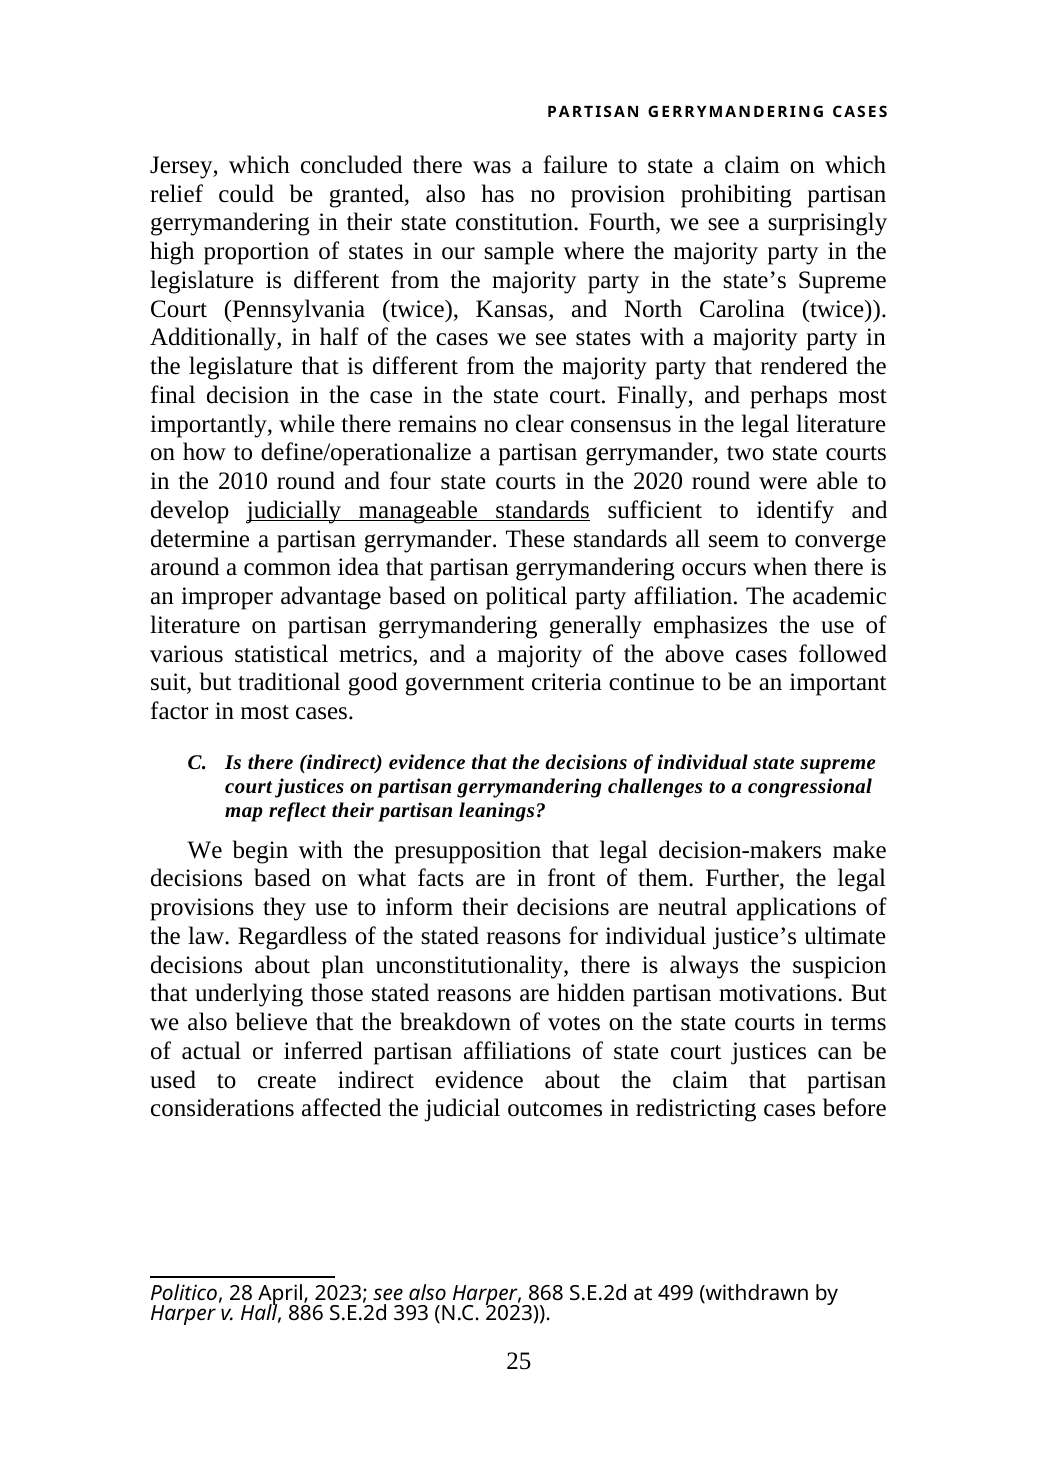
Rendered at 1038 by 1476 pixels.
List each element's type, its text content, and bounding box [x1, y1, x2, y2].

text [150, 835, 887, 1151]
text Looking at both the 2010 and 2020 round, all of the eight cases where there was a finding of unconstitutionality used either a finding of a violation based on statistical analyses (factor 2) or deliberate intent to achieve partisan advantage to make their determination (factor 4). Third, we see that despite the U.S. Supreme Court's ruling in Rucho, which essentially delegated partisan gerrymandering claims to state courts, two cases were dismissed due to non-justiciability (KS and NC). Kansas has no provision in their state constitution prohibiting partisan gerrymandering (either direct or indirect), and North Carolina has an indirect prohibition on partisan gerrymandering claims. Further, New Jersey, which concluded there was a failure to state a claim on which relief could be granted, also has no provision prohibiting partisan gerrymandering in their state constitution. Fourth, we see a surprisingly high proportion of states in our sample where the majority party in the legislature is different from the majority party in the state’s Supreme Court (Pennsylvania (twice), Kansas, and North Carolina (twice)). Additionally, in half of the cases we see states with a majority party in the legislature that is different from the majority party that rendered the final decision in the case in the state court. Finally, and perhaps most importantly, while there remains no clear consensus in the legal literature on how to define/operationalize a partisan gerrymander, two state courts in the 2010 round and four state courts in the 2020 round were able to develop judicially manageable standards sufficient to identify and determine a partisan gerrymander. These standards all seem to converge around a common idea that partisan gerrymandering occurs when there is an improper advantage based on political party affiliation. The academic literature on partisan gerrymandering generally emphasizes the use of various statistical metrics, and a majority of the above cases followed suit, but traditional good government criteria continue to be an important factor in most cases. [150, 150, 887, 725]
subtitle Is there (indirect) evidence that the decisions of individual state supreme court justices on partisan gerrymandering challenges to a congressional map reflect their partisan leanings? [187, 750, 887, 822]
